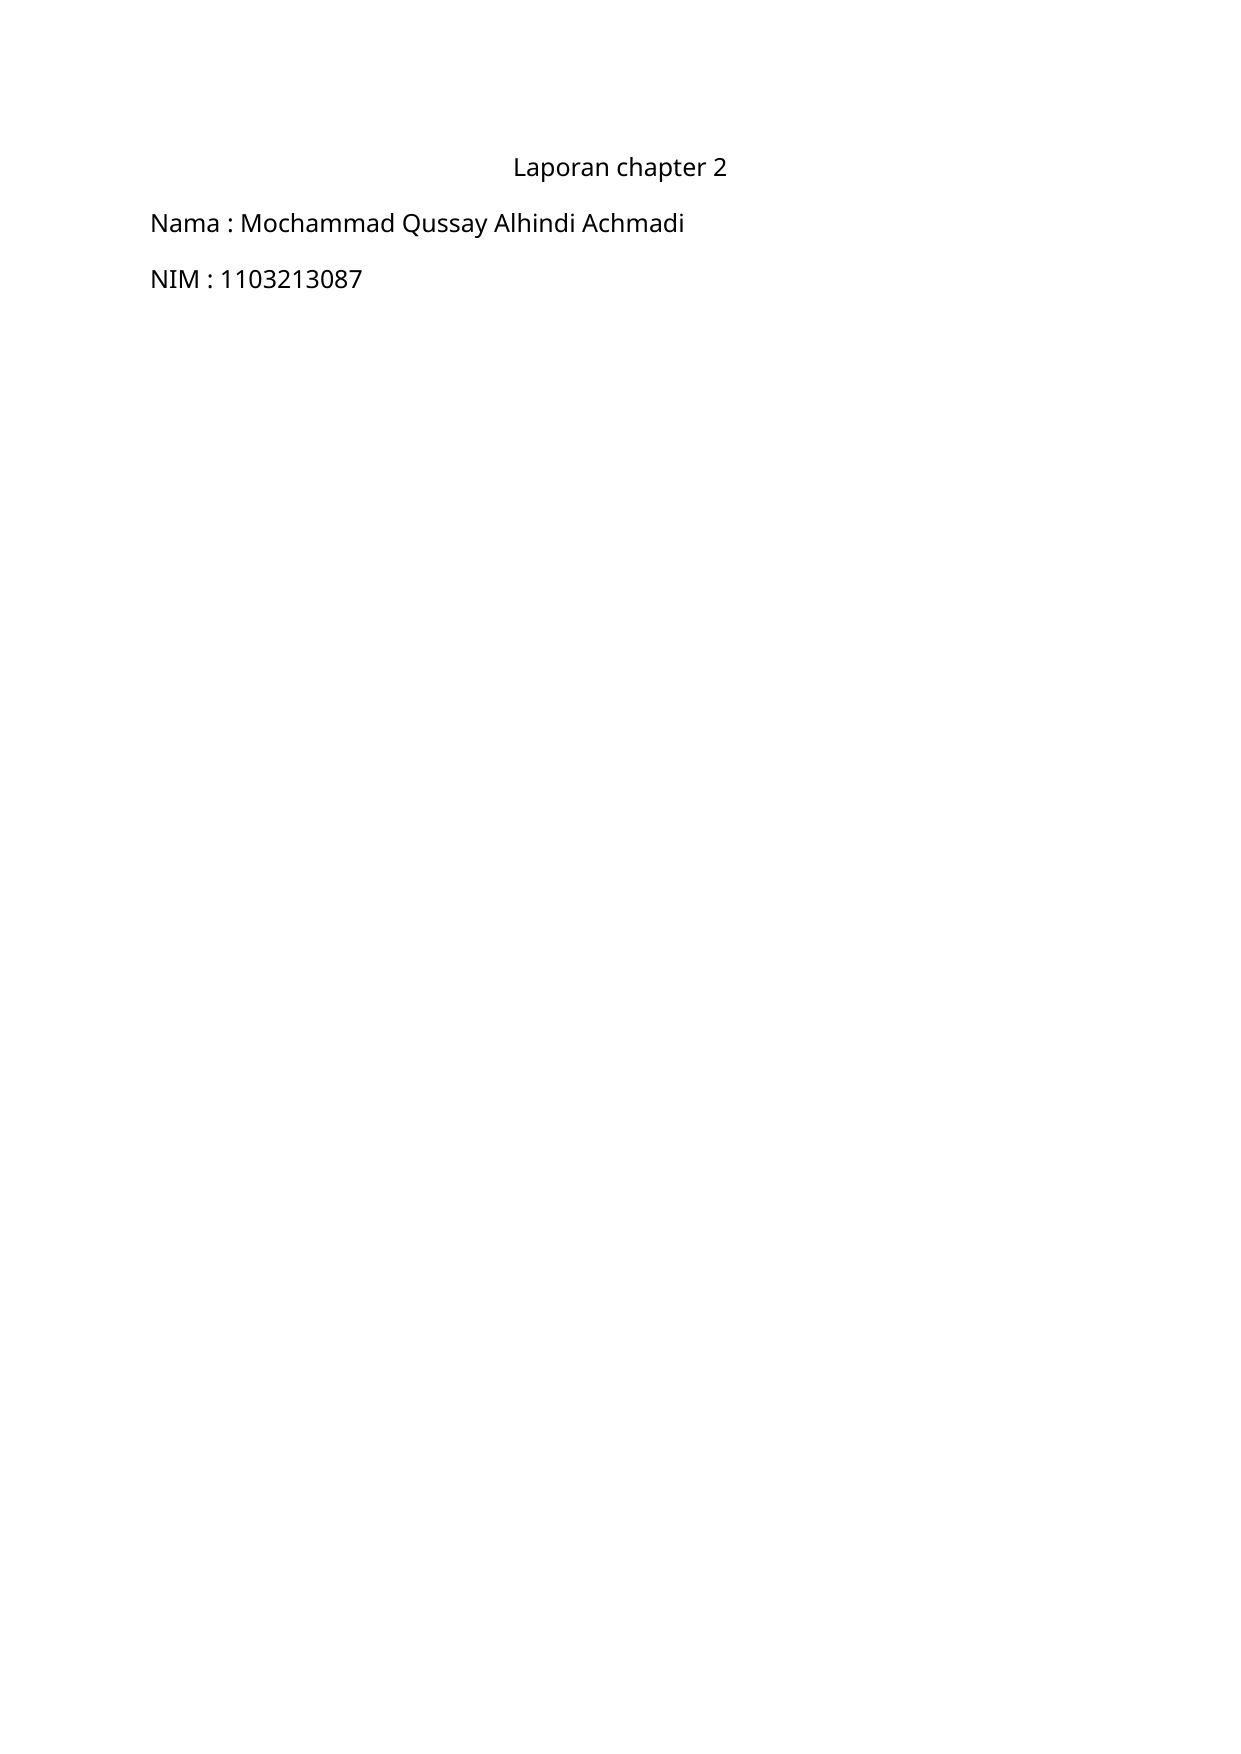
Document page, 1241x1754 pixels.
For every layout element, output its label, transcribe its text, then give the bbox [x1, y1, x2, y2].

text NIM : 1103213087 [150, 262, 1090, 296]
text Laporan chapter 2 [150, 150, 1090, 184]
text Nama : Mochammad Qussay Alhindi Achmadi [150, 206, 1090, 240]
